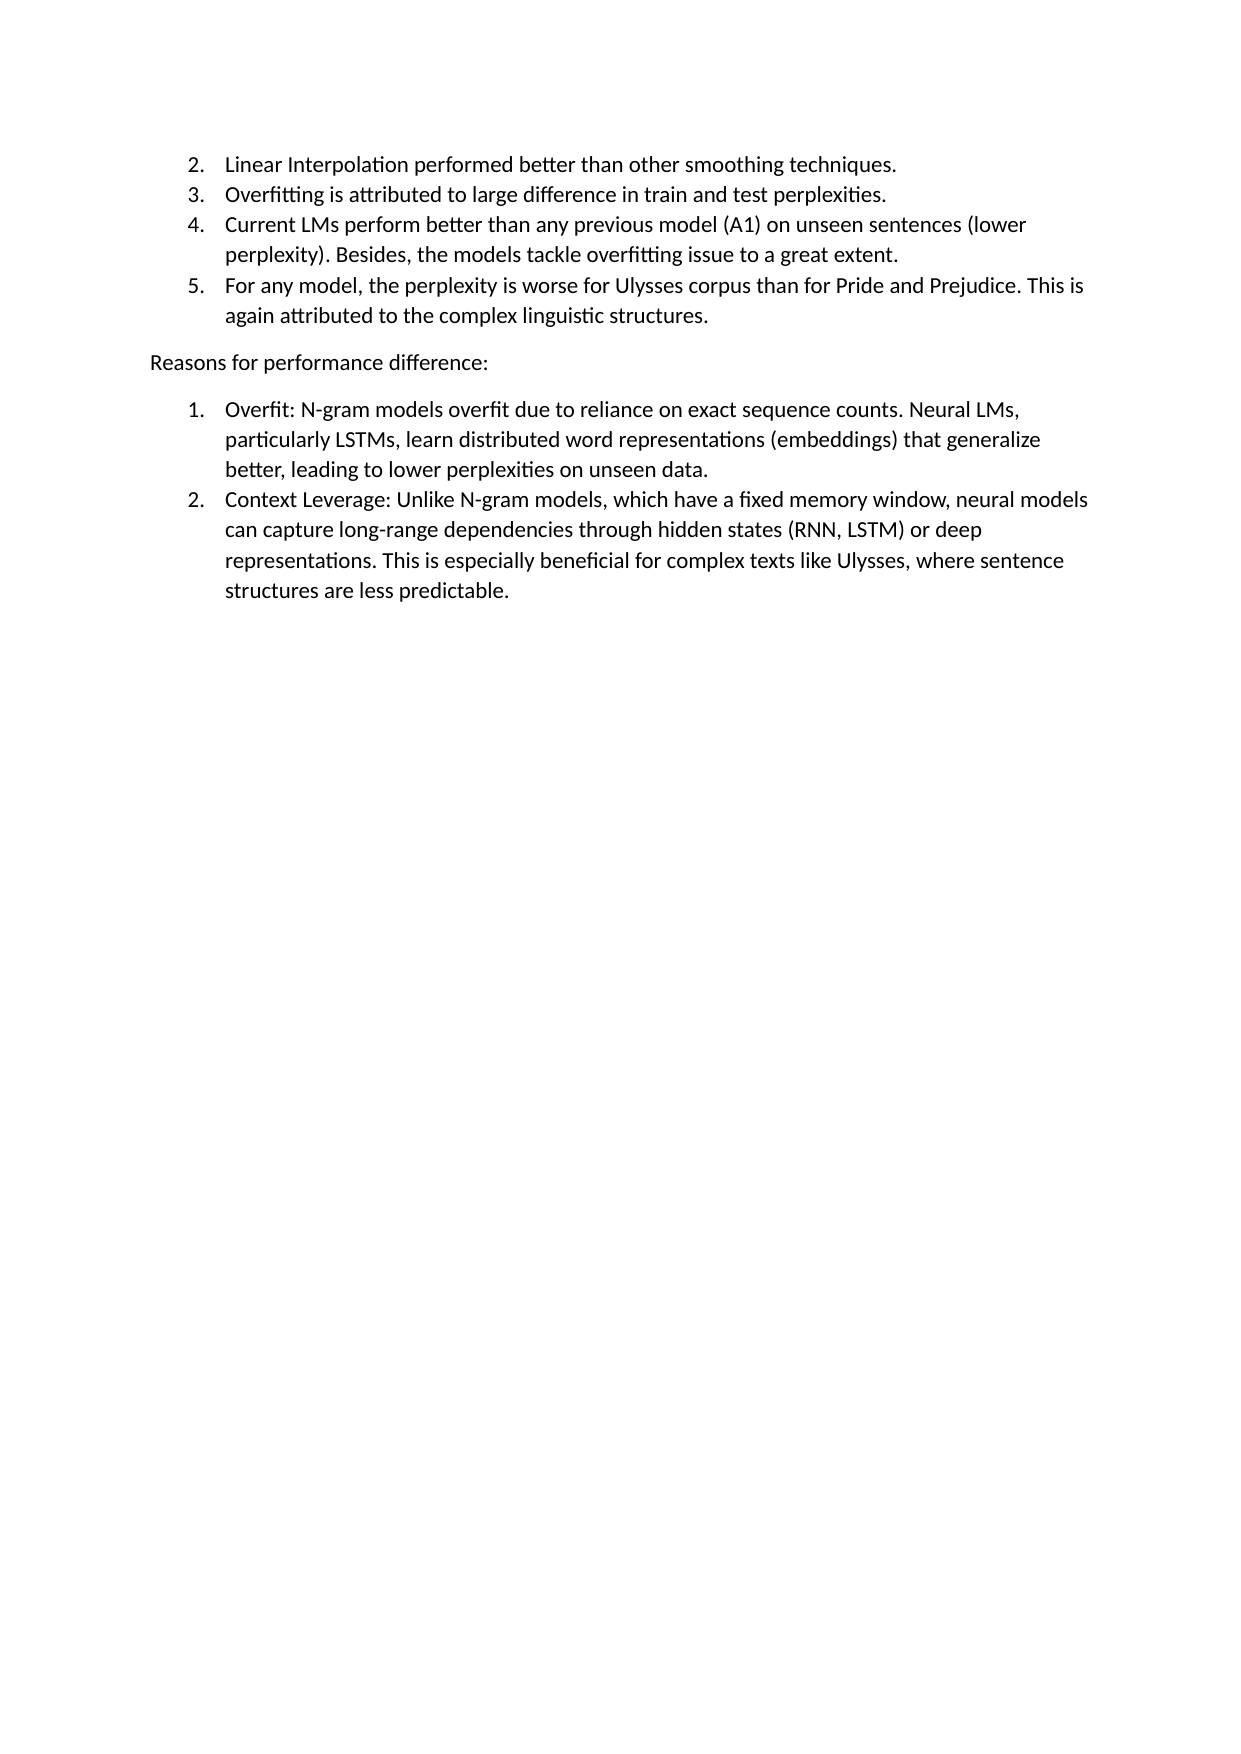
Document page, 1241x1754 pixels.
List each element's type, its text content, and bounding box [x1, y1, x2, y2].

list Overfitting is attributed to large difference in train and test perplexities. [187, 180, 1090, 208]
list For any model, the perplexity is worse for Ulysses corpus than for Pride and Prejudice. This is again attributed to the complex linguistic structures. [187, 271, 1090, 329]
list Overfit: N-gram models overfit due to reliance on exact sequence counts. Neural LMs, particularly LSTMs, learn distributed word representations (embeddings) that generalize better, leading to lower perplexities on unseen data. [187, 395, 1090, 483]
list Linear Interpolation performed better than other smoothing techniques. [187, 150, 1090, 178]
list Current LMs perform better than any previous model (A1) on unseen sentences (lower perplexity). Besides, the models tackle overfitting issue to a great extent. [187, 210, 1090, 269]
text Reasons for performance difference: [150, 348, 1090, 376]
list Context Leverage: Unlike N-gram models, which have a fixed memory window, neural models can capture long-range dependencies through hidden states (RNN, LSTM) or deep representations. This is especially beneficial for complex texts like Ulysses, where sentence structures are less predictable. [187, 485, 1090, 604]
